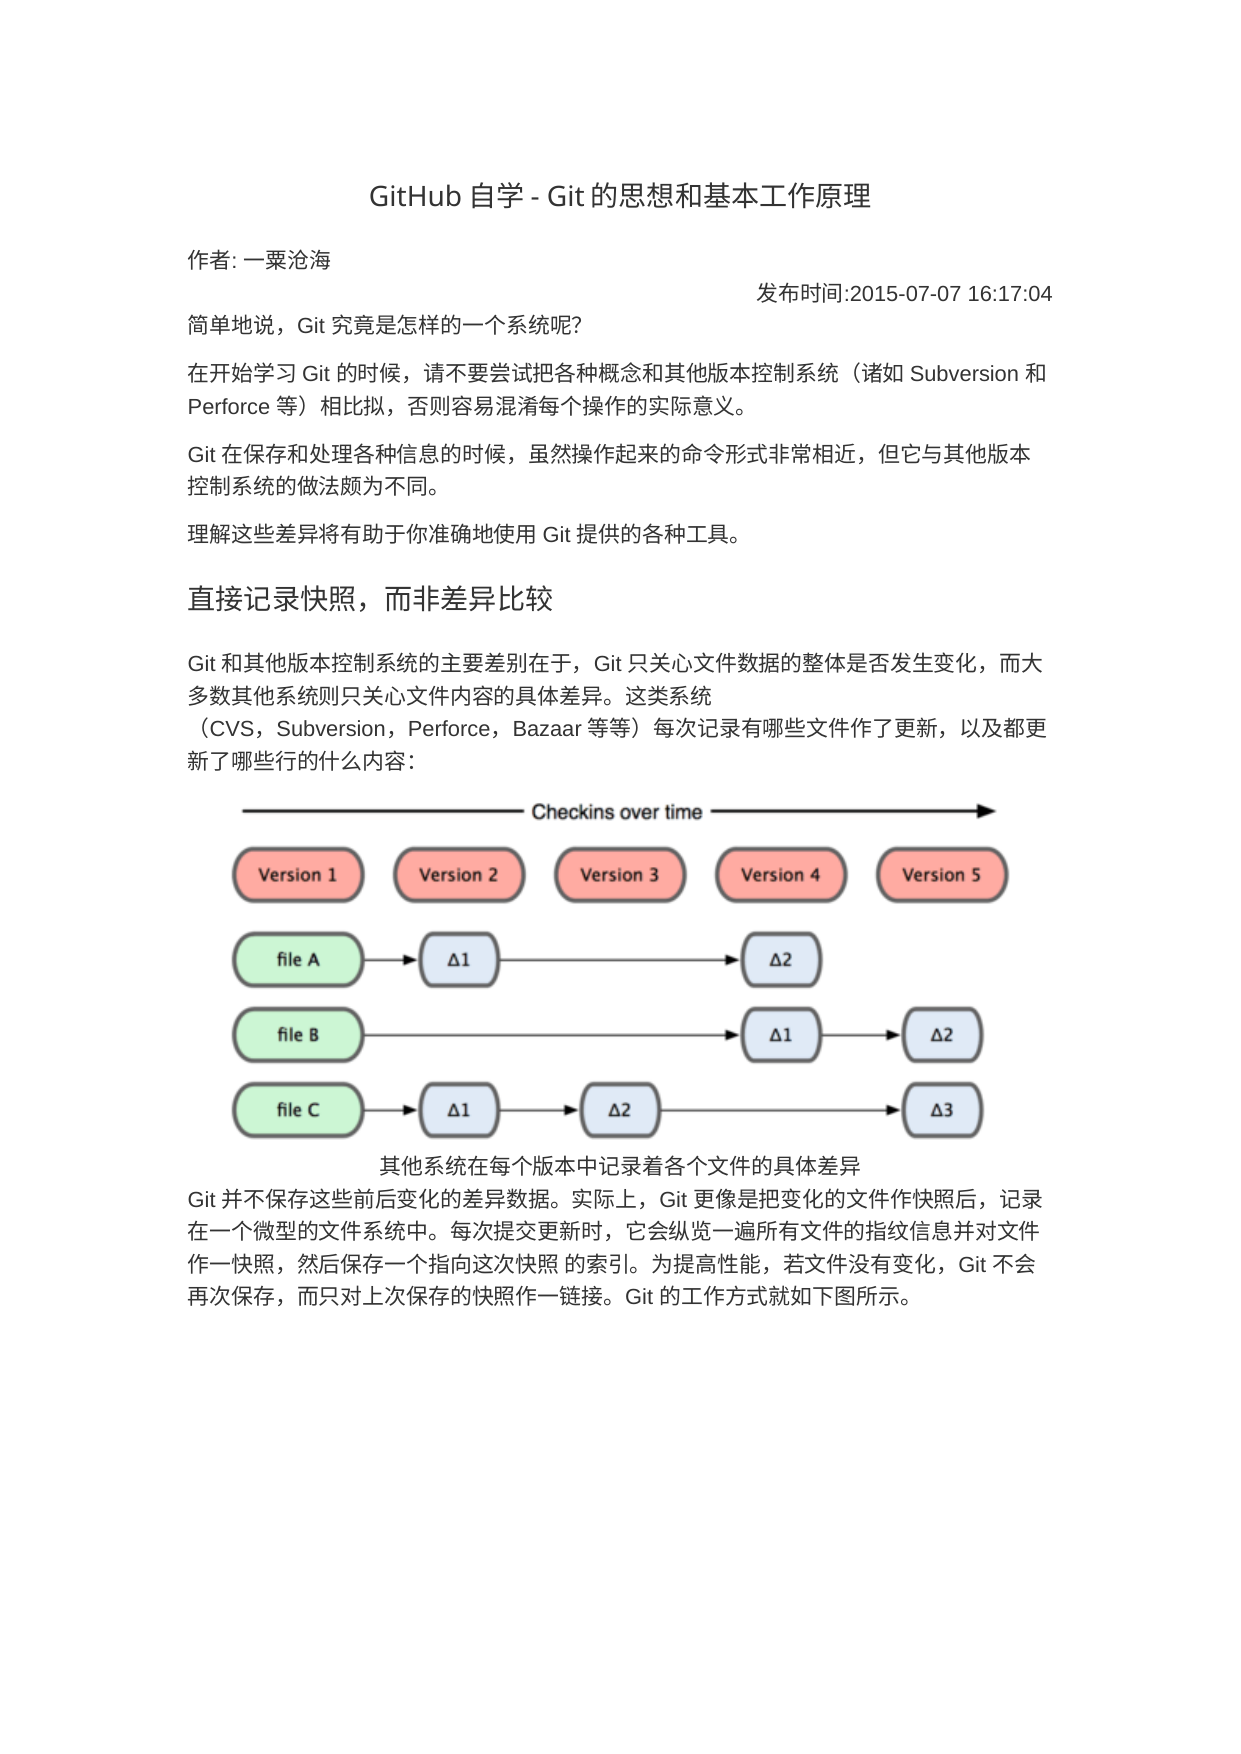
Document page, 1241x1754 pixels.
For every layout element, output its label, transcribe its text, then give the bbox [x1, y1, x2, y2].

text Git 并不保存这些前后变化的差异数据。实际上，Git 更像是把变化的文件作快照后，记录在一个微型的文件系统中。每次提交更新时，它会纵览一遍所有文件的指纹信息并对文件作一快照，然后保存一个指向这次快照 的索引。为提高性能，若文件没有变化，Git 不会再次保存，而只对上次保存的快照作一链接。Git 的工作方式就如下图所示。 [187, 1181, 1053, 1311]
picture [229, 791, 1011, 1140]
text 发布时间:2015-07-07 16:17:04 [187, 275, 1053, 308]
text Git 在保存和处理各种信息的时候，虽然操作起来的命令形式非常相近，但它与其他版本控制系统的做法颇为不同。 [187, 436, 1053, 501]
text GitHub自学 - Git的思想和基本工作原理 [187, 162, 1053, 227]
text 作者: 一粟沧海 [187, 243, 1053, 275]
text 在开始学习 Git 的时候，请不要尝试把各种概念和其他版本控制系统（诸如 Subversion 和 Perforce 等）相比拟，否则容易混淆每个操作的实际意义。 [187, 356, 1053, 421]
text 其他系统在每个版本中记录着各个文件的具体差异 [187, 1149, 1053, 1181]
text Git 和其他版本控制系统的主要差别在于，Git 只关心文件数据的整体是否发生变化，而大多数其他系统则只关心文件内容的具体差异。这类系统 （CVS，Subversion，Perforce，Bazaar 等等）每次记录有哪些文件作了更新，以及都更新了哪些行的什么内容： [187, 646, 1053, 776]
text 简单地说，Git 究竟是怎样的一个系统呢？ [187, 308, 1053, 340]
text 理解这些差异将有助于你准确地使用 Git 提供的各种工具。 [187, 517, 1053, 549]
text 直接记录快照，而非差异比较 [187, 565, 1053, 630]
